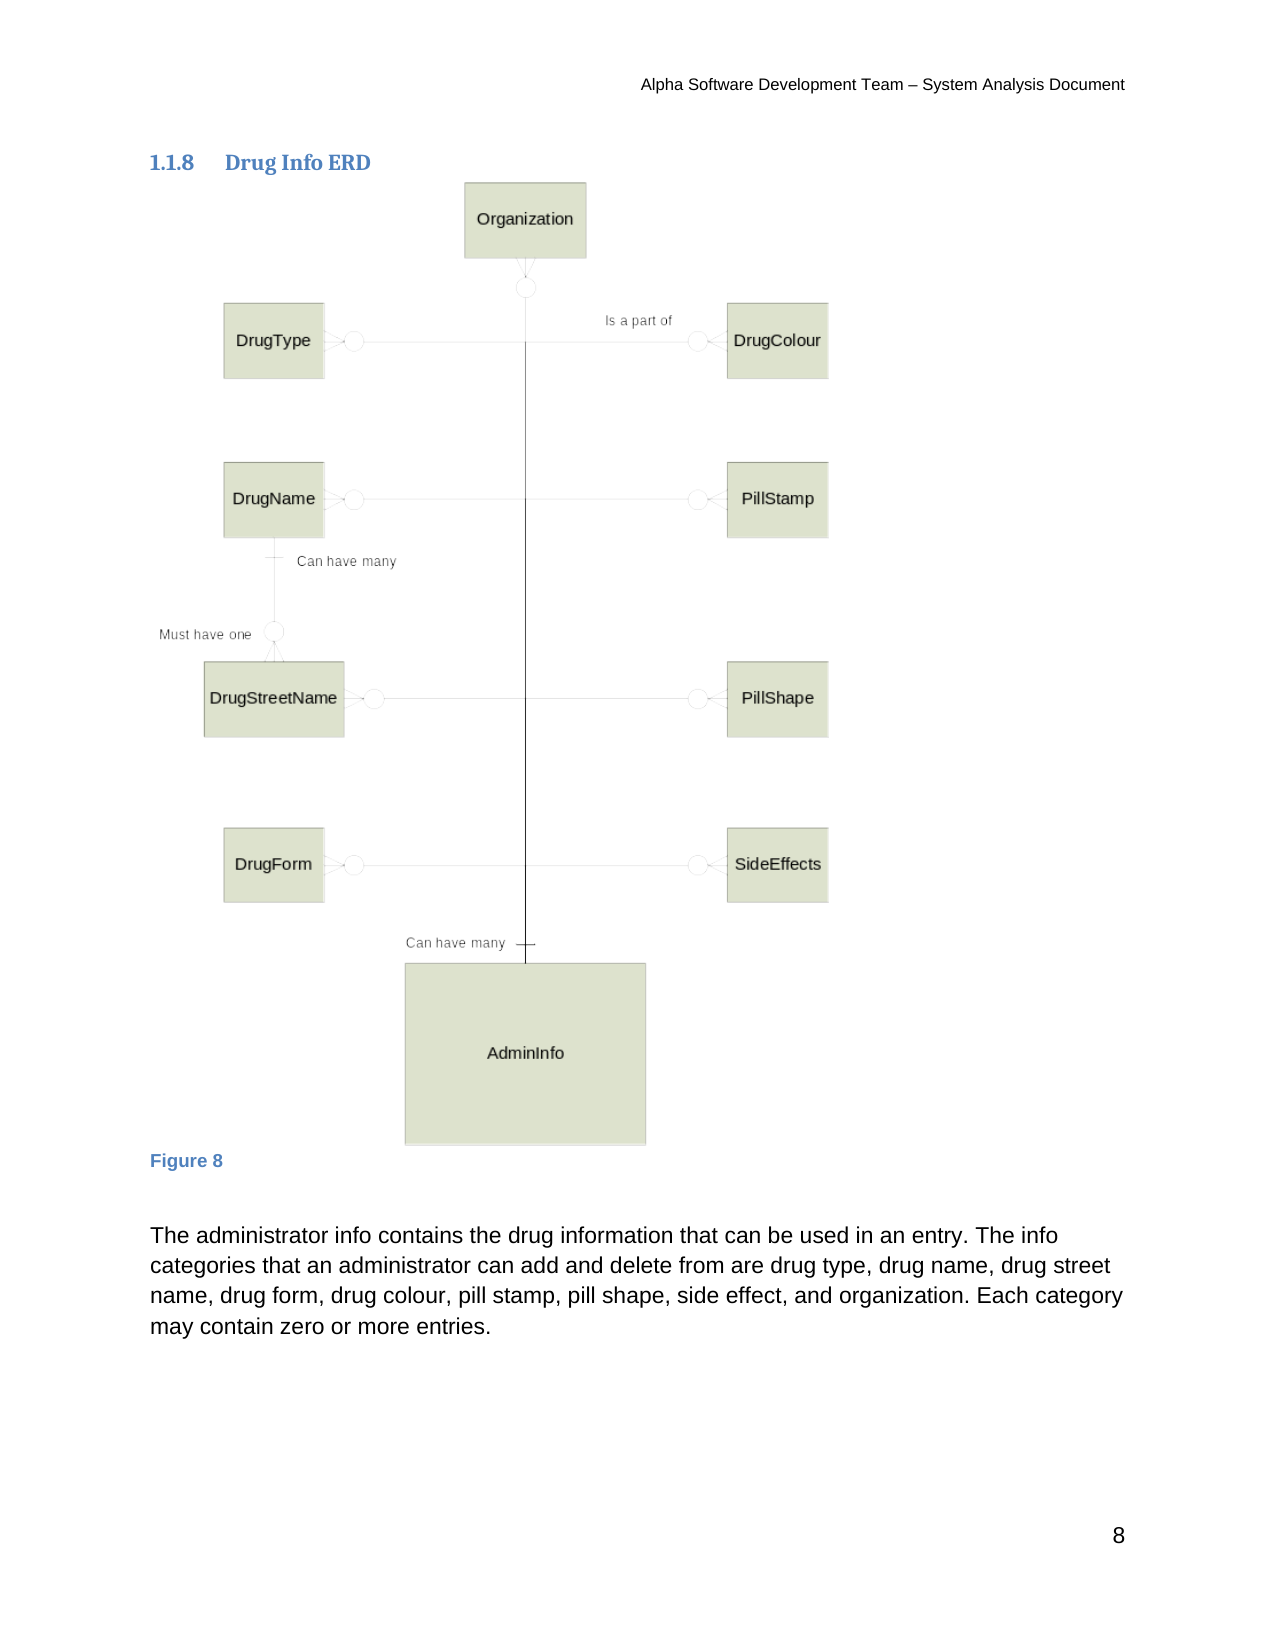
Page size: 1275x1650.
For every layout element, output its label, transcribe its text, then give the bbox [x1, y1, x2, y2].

subtitle Drug Info ERD [150, 150, 1125, 176]
text The administrator info contains the drug information that can be used in an entry. The info categories that an administrator can add and delete from are drug type, drug name, drug street name, drug form, drug colour, pill stamp, pill shape, side effect, and organization. Each category may contain zero or more entries. [150, 1222, 1125, 1339]
text Figure 8 [150, 1149, 1125, 1171]
